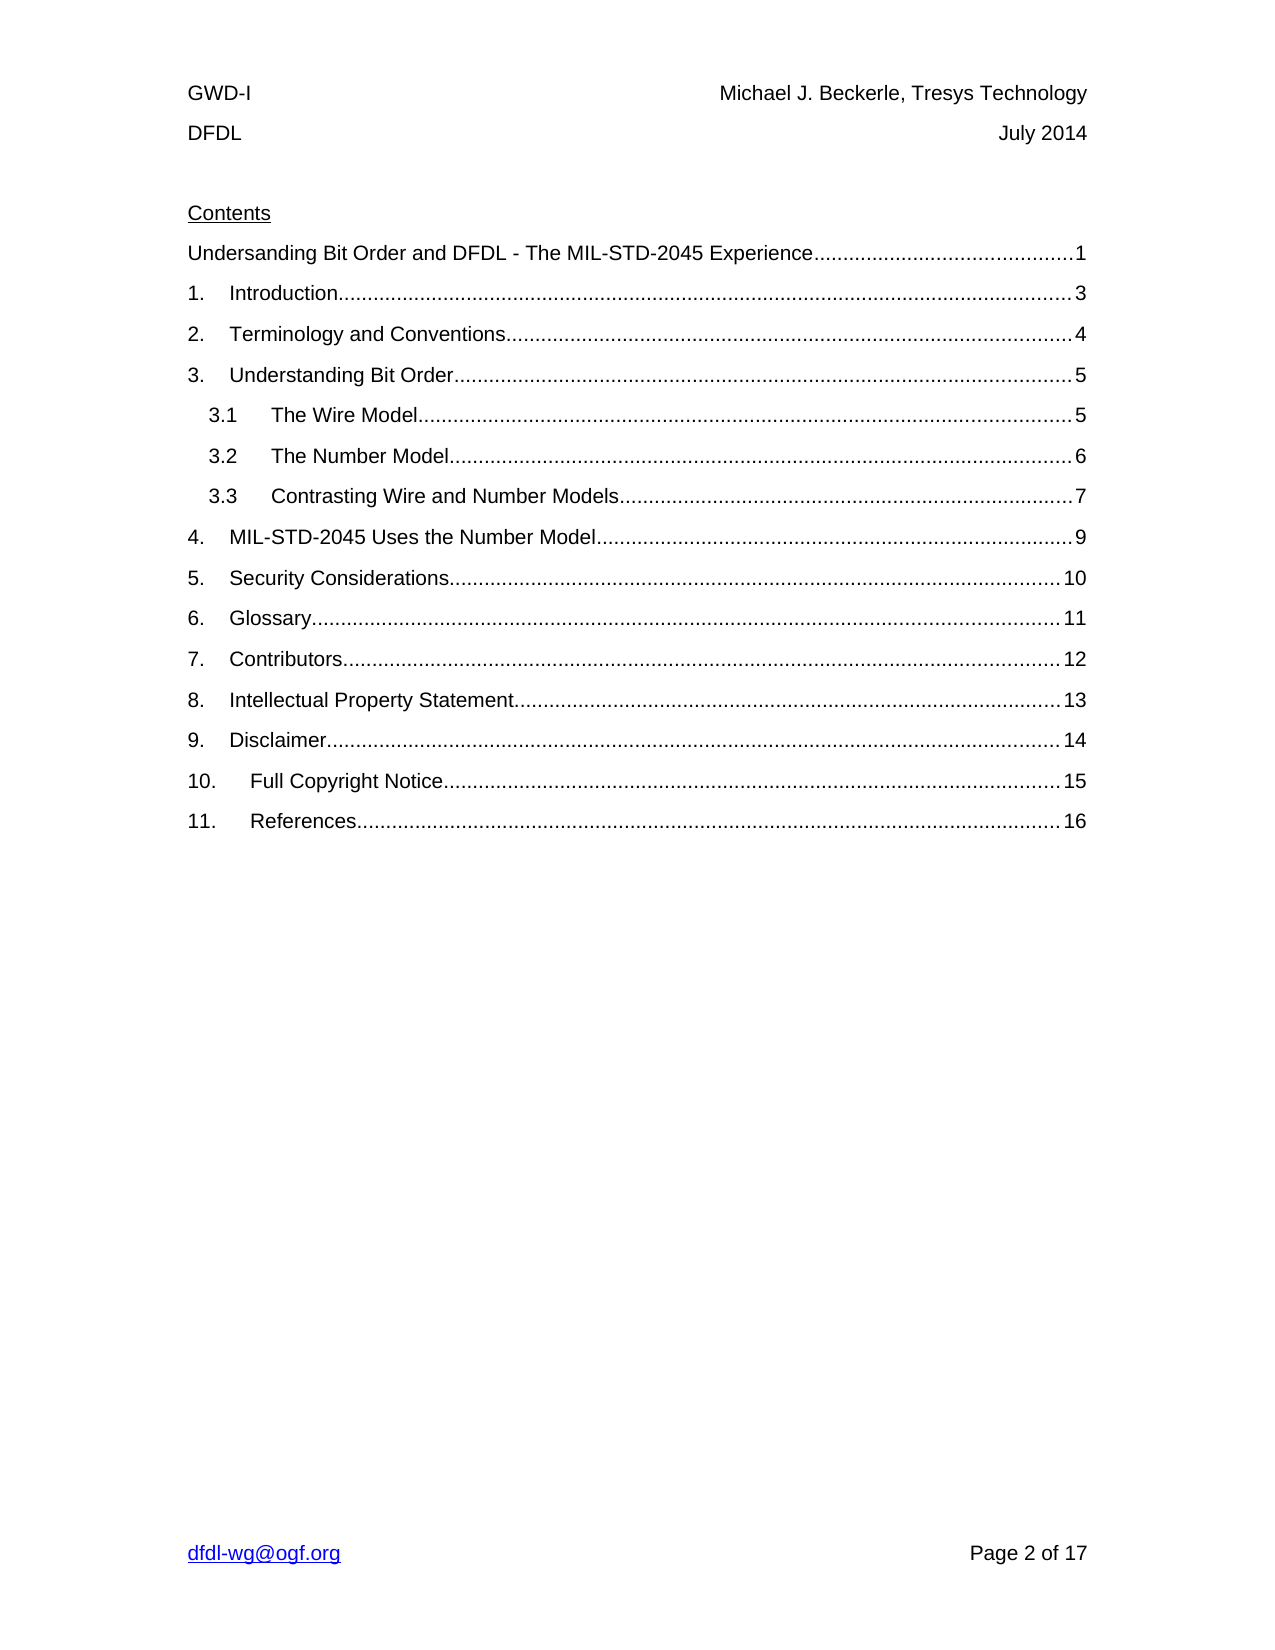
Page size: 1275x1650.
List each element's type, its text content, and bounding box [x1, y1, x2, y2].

text 2. Terminology and Conventions 4 [187, 322, 1087, 346]
text 9. Disclaimer 14 [187, 728, 1087, 752]
text 3.3 Contrasting Wire and Number Models 7 [208, 484, 1087, 508]
text 5. Security Considerations 10 [187, 566, 1087, 589]
text 3.2 The Number Model 6 [208, 444, 1087, 468]
text Undersanding Bit Order and DFDL - The MIL-STD-2045 Experience 1 [187, 241, 1087, 265]
text 6. Glossary 11 [187, 606, 1087, 630]
text Contents [187, 201, 1087, 225]
text 1. Introduction 3 [187, 281, 1087, 305]
text 3.1 The Wire Model 5 [208, 403, 1087, 427]
text 4. MIL-STD-2045 Uses the Number Model 9 [187, 525, 1087, 549]
text 3. Understanding Bit Order 5 [187, 362, 1087, 386]
text 7. Contributors 12 [187, 647, 1087, 671]
text 11. References 16 [187, 809, 1087, 833]
text 10. Full Copyright Notice 15 [187, 769, 1087, 793]
text 8. Intellectual Property Statement 13 [187, 687, 1087, 711]
